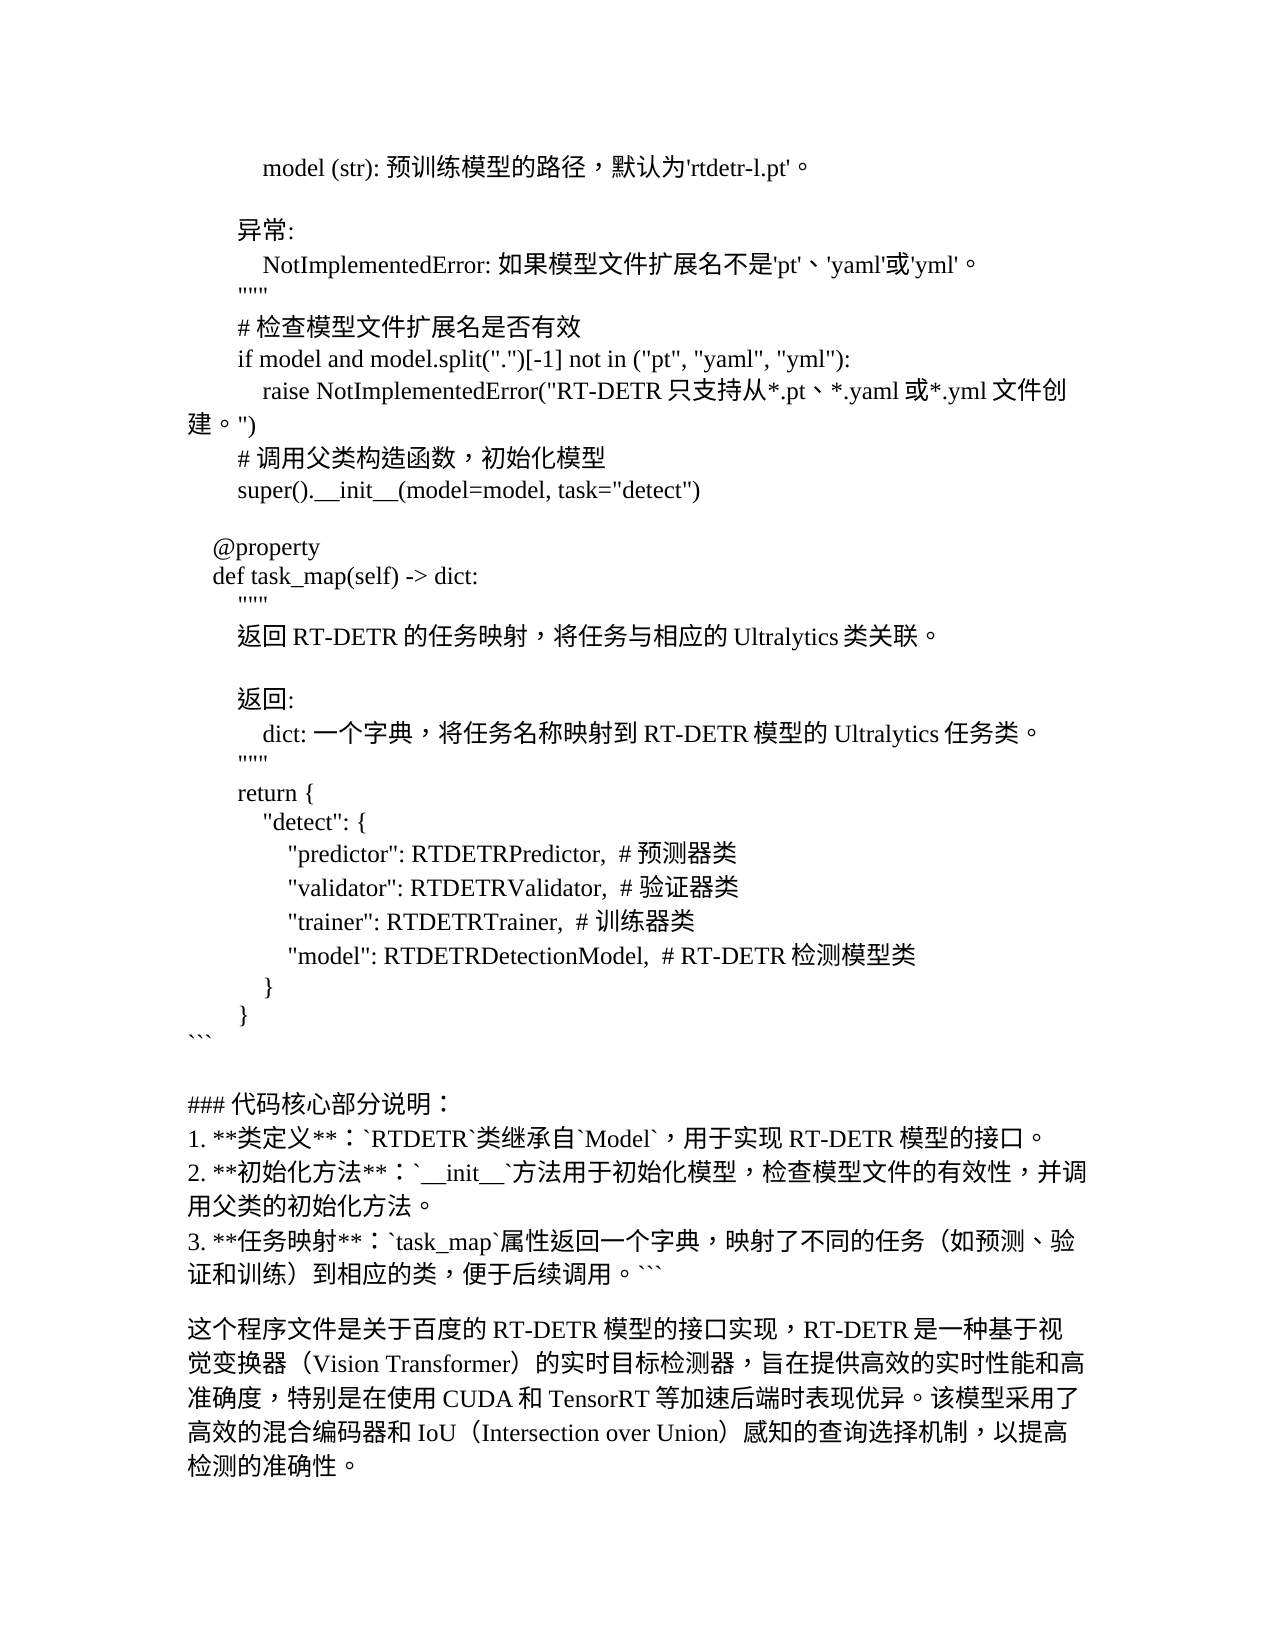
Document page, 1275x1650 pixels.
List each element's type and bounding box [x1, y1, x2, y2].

text [187, 150, 1087, 1291]
text [187, 1312, 1087, 1482]
